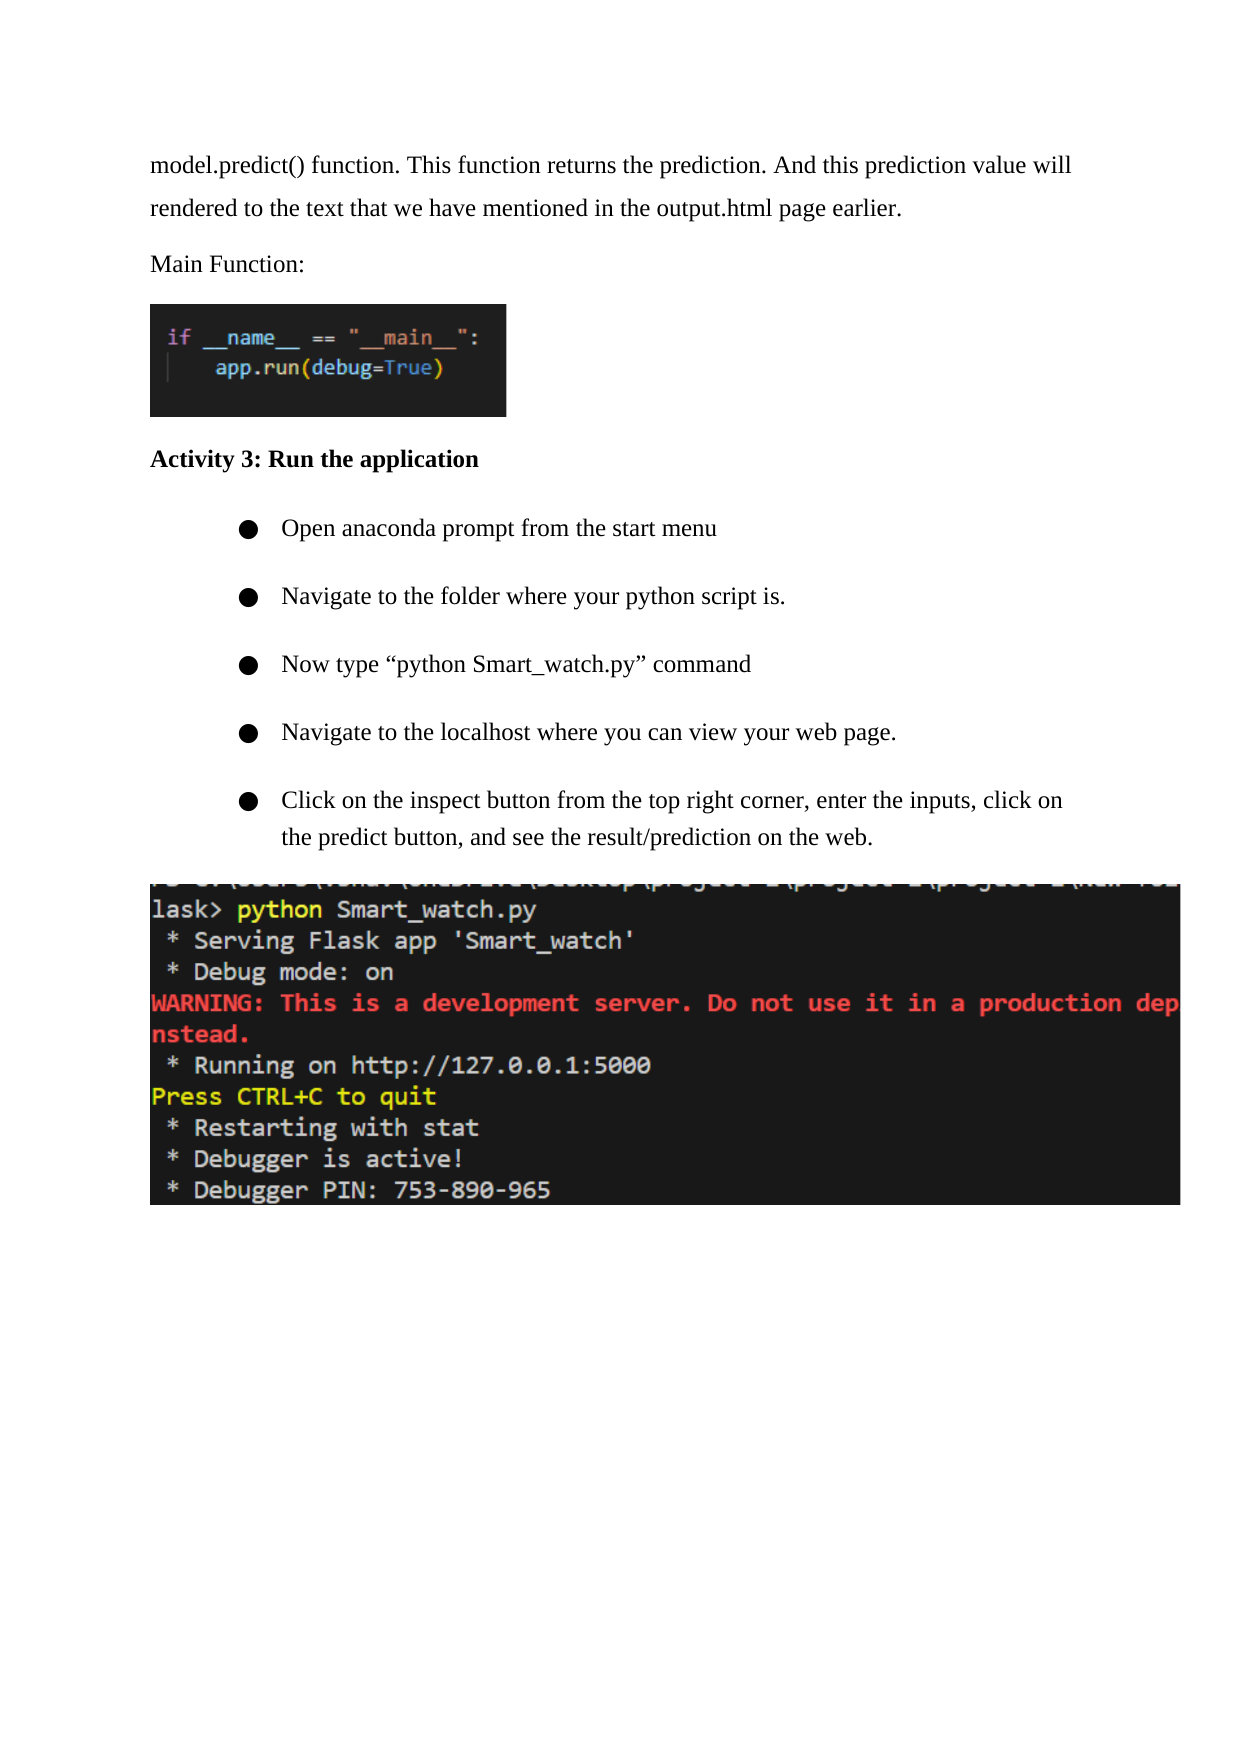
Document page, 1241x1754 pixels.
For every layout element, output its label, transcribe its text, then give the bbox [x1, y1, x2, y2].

list Open anaconda prompt from the start menu [237, 499, 1090, 551]
picture [150, 884, 1181, 1205]
picture [150, 304, 507, 417]
list Navigate to the folder where your python script is. [237, 567, 1090, 618]
list Now type “python Smart_watch.py” command [237, 635, 1090, 686]
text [150, 150, 1090, 222]
text Activity 3: Run the application [150, 444, 1090, 472]
list Navigate to the localhost where you can view your web page. [237, 703, 1090, 754]
text Main Function: [150, 249, 1090, 277]
list Click on the inspect button from the top right corner, enter the inputs, click on the predict button, and see the result/prediction on the web. [237, 771, 1090, 851]
